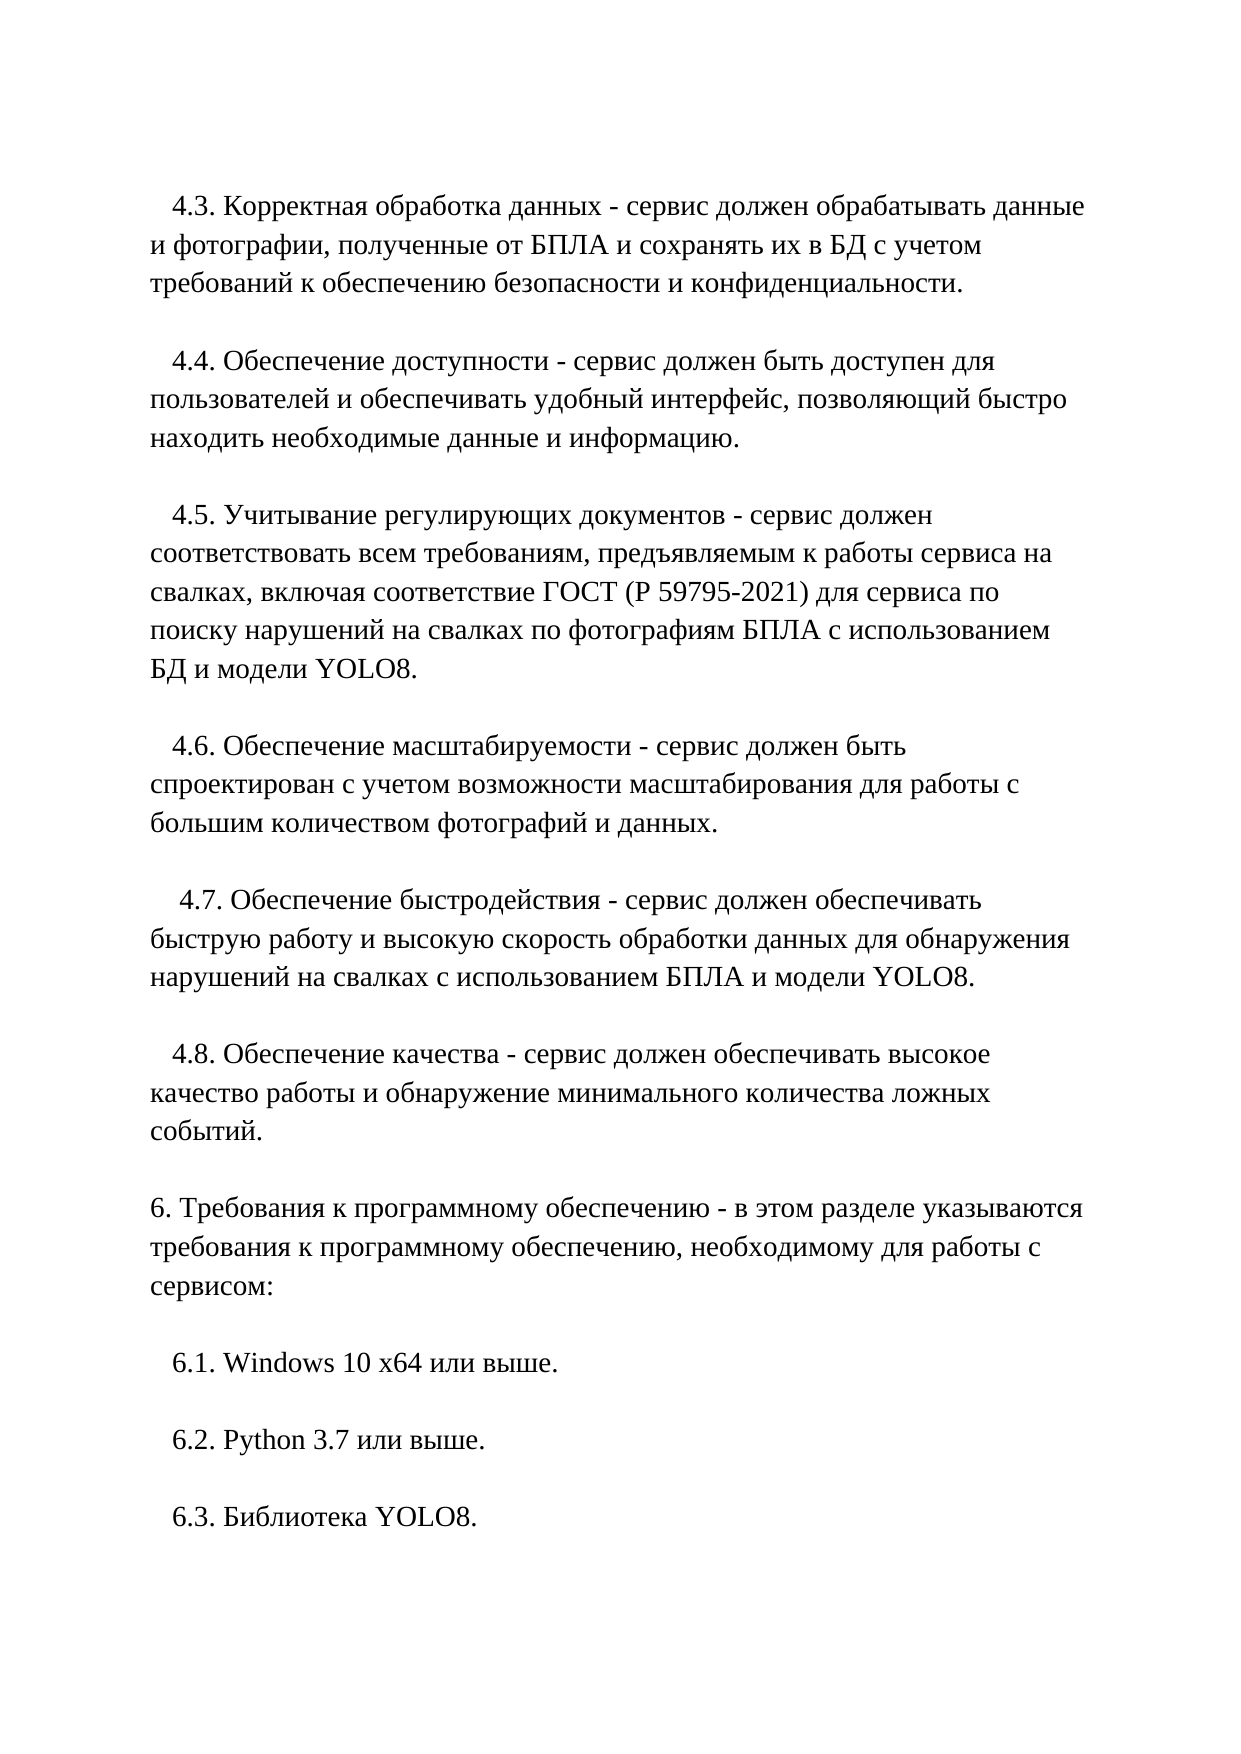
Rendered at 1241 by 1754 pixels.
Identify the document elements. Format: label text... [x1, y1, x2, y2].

text 6.3. Библиотека YOLO8. [150, 1499, 1090, 1532]
text 4.6. Обеспечение масштабируемости - сервис должен быть спроектирован с учетом возможности масштабирования для работы с большим количеством фотографий и данных. [150, 728, 1090, 839]
text 4.7. Обеспечение быстродействия - сервис должен обеспечивать быструю работу и высокую скорость обработки данных для обнаружения нарушений на свалках с использованием БПЛА и модели YOLO8. [150, 882, 1090, 993]
text 4.5. Учитывание регулирующих документов - сервис должен соответствовать всем требованиям, предъявляемым к работы сервиса на свалках, включая соответствие ГОСТ (Р 59795-2021) для сервиса по поиску нарушений на свалках по фотографиям БПЛА с использованием БД и модели YOLO8. [150, 497, 1090, 684]
text 4.3. Корректная обработка данных - сервис должен обрабатывать данные и фотографии, полученные от БПЛА и сохранять их в БД с учетом требований к обеспечению безопасности и конфиденциальности. [150, 188, 1090, 299]
text 4.8. Обеспечение качества - сервис должен обеспечивать высокое качество работы и обнаружение минимального количества ложных событий. [150, 1036, 1090, 1147]
text 4.4. Обеспечение доступности - сервис должен быть доступен для пользователей и обеспечивать удобный интерфейс, позволяющий быстро находить необходимые данные и информацию. [150, 343, 1090, 453]
text 6. Требования к программному обеспечению - в этом разделе указываются требования к программному обеспечению, необходимому для работы с сервисом: [150, 1191, 1090, 1301]
text 6.2. Python 3.7 или выше. [150, 1422, 1090, 1455]
text 6.1. Windows 10 x64 или выше. [150, 1345, 1090, 1378]
